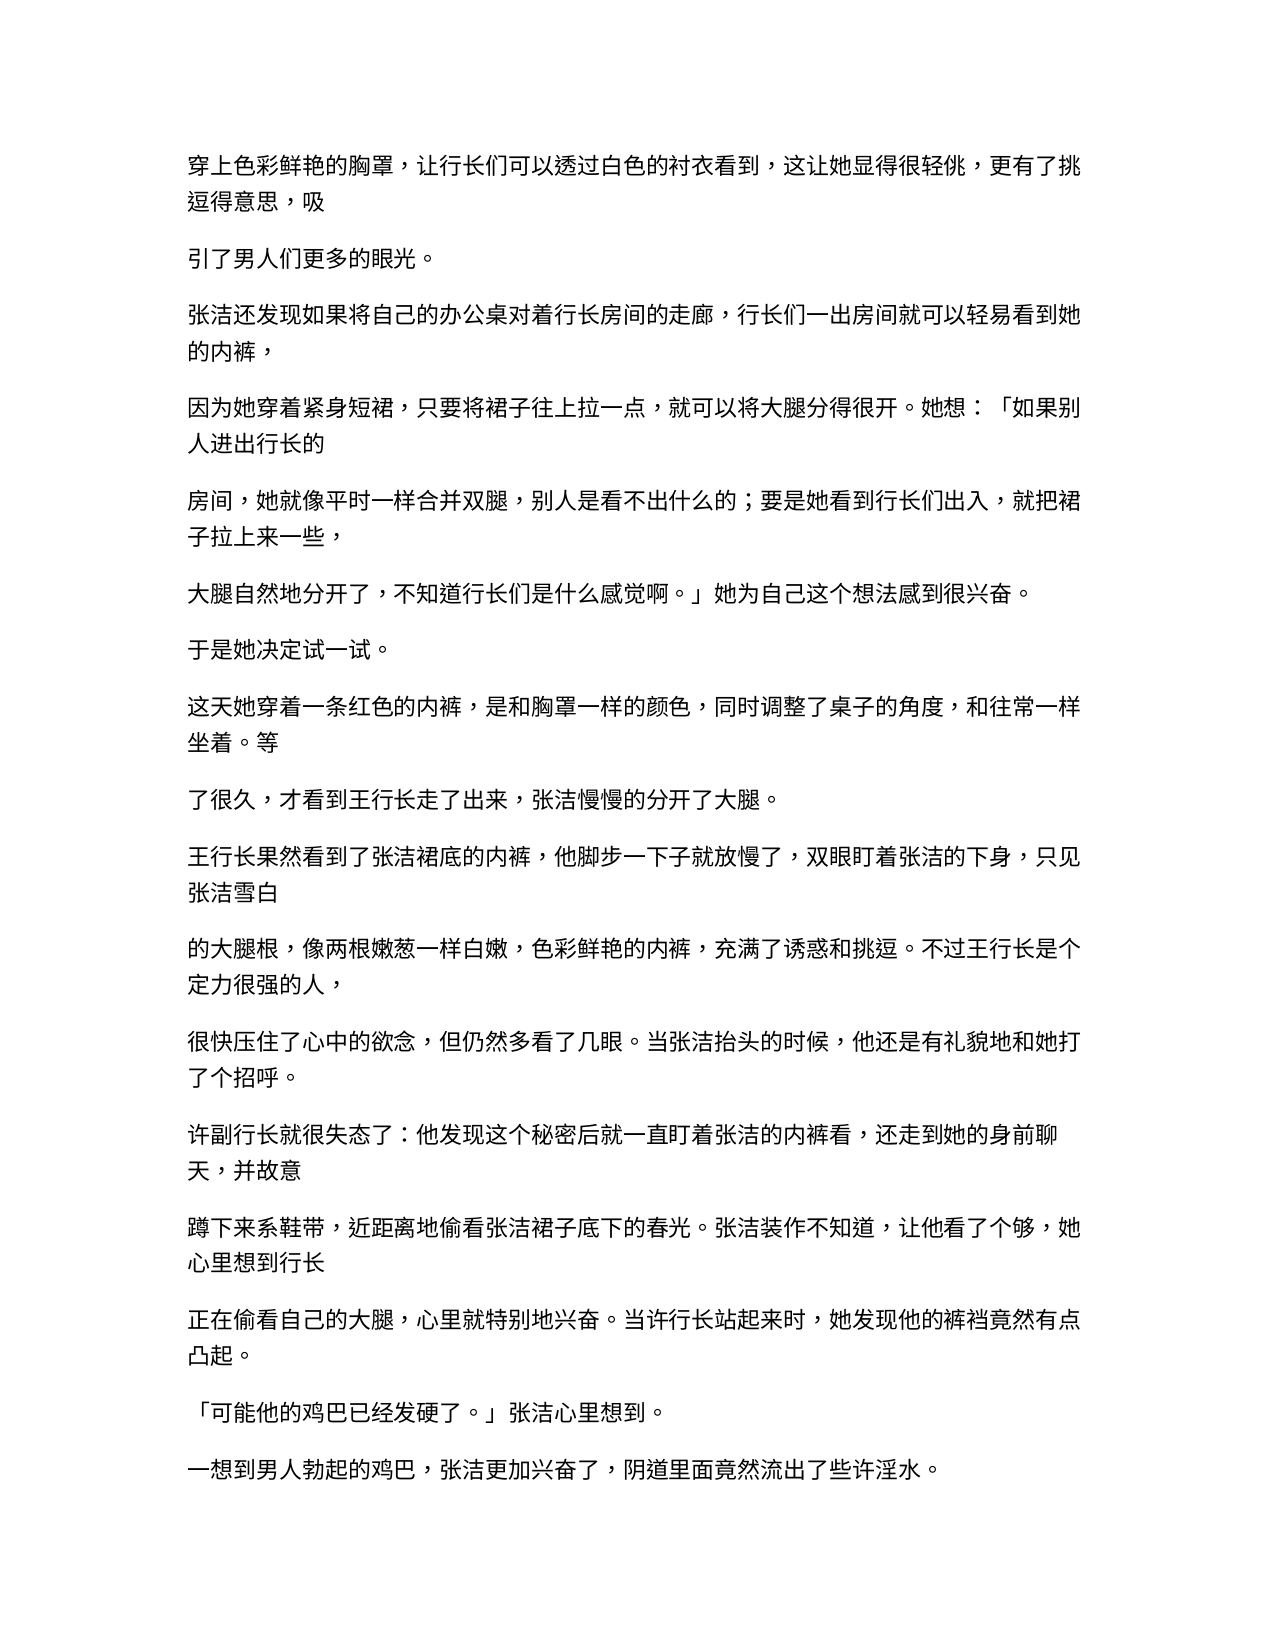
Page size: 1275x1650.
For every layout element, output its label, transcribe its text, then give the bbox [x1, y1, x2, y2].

text 很快压住了心中的欲念，但仍然多看了几眼。当张洁抬头的时候，他还是有礼貌地和她打了个招呼。 [187, 1026, 1087, 1093]
text 蹲下来系鞋带，近距离地偷看张洁裙子底下的春光。张洁装作不知道，让他看了个够，她心里想到行长 [187, 1211, 1087, 1279]
text 房间，她就像平时一样合并双腿，别人是看不出什么的；要是她看到行长们出入，就把裙子拉上来一些， [187, 485, 1087, 552]
text 「可能他的鸡巴已经发硬了。」张洁心里想到。 [187, 1397, 1087, 1428]
text 这天她穿着一条红色的内裤，是和胸罩一样的颜色，同时调整了桌子的角度，和往常一样坐着。等 [187, 691, 1087, 758]
text 大腿自然地分开了，不知道行长们是什么感觉啊。」她为自己这个想法感到很兴奋。 [187, 578, 1087, 609]
text 了很久，才看到王行长走了出来，张洁慢慢的分开了大腿。 [187, 784, 1087, 815]
text 穿上色彩鲜艳的胸罩，让行长们可以透过白色的衬衣看到，这让她显得很轻佻，更有了挑逗得意思，吸 [187, 150, 1087, 217]
text 王行长果然看到了张洁裙底的内裤，他脚步一下子就放慢了，双眼盯着张洁的下身，只见张洁雪白 [187, 841, 1087, 908]
text 于是她决定试一试。 [187, 634, 1087, 666]
text 的大腿根，像两根嫩葱一样白嫩，色彩鲜艳的内裤，充满了诱惑和挑逗。不过王行长是个定力很强的人， [187, 933, 1087, 1001]
text 因为她穿着紧身短裙，只要将裙子往上拉一点，就可以将大腿分得很开。她想：「如果别人进出行长的 [187, 392, 1087, 459]
text 引了男人们更多的眼光。 [187, 243, 1087, 274]
text 正在偷看自己的大腿，心里就特别地兴奋。当许行长站起来时，她发现他的裤裆竟然有点凸起。 [187, 1304, 1087, 1371]
text 许副行长就很失态了：他发现这个秘密后就一直盯着张洁的内裤看，还走到她的身前聊天，并故意 [187, 1119, 1087, 1186]
text 一想到男人勃起的鸡巴，张洁更加兴奋了，阴道里面竟然流出了些许淫水。 [187, 1454, 1087, 1485]
text 张洁还发现如果将自己的办公桌对着行长房间的走廊，行长们一出房间就可以轻易看到她的内裤， [187, 299, 1087, 367]
